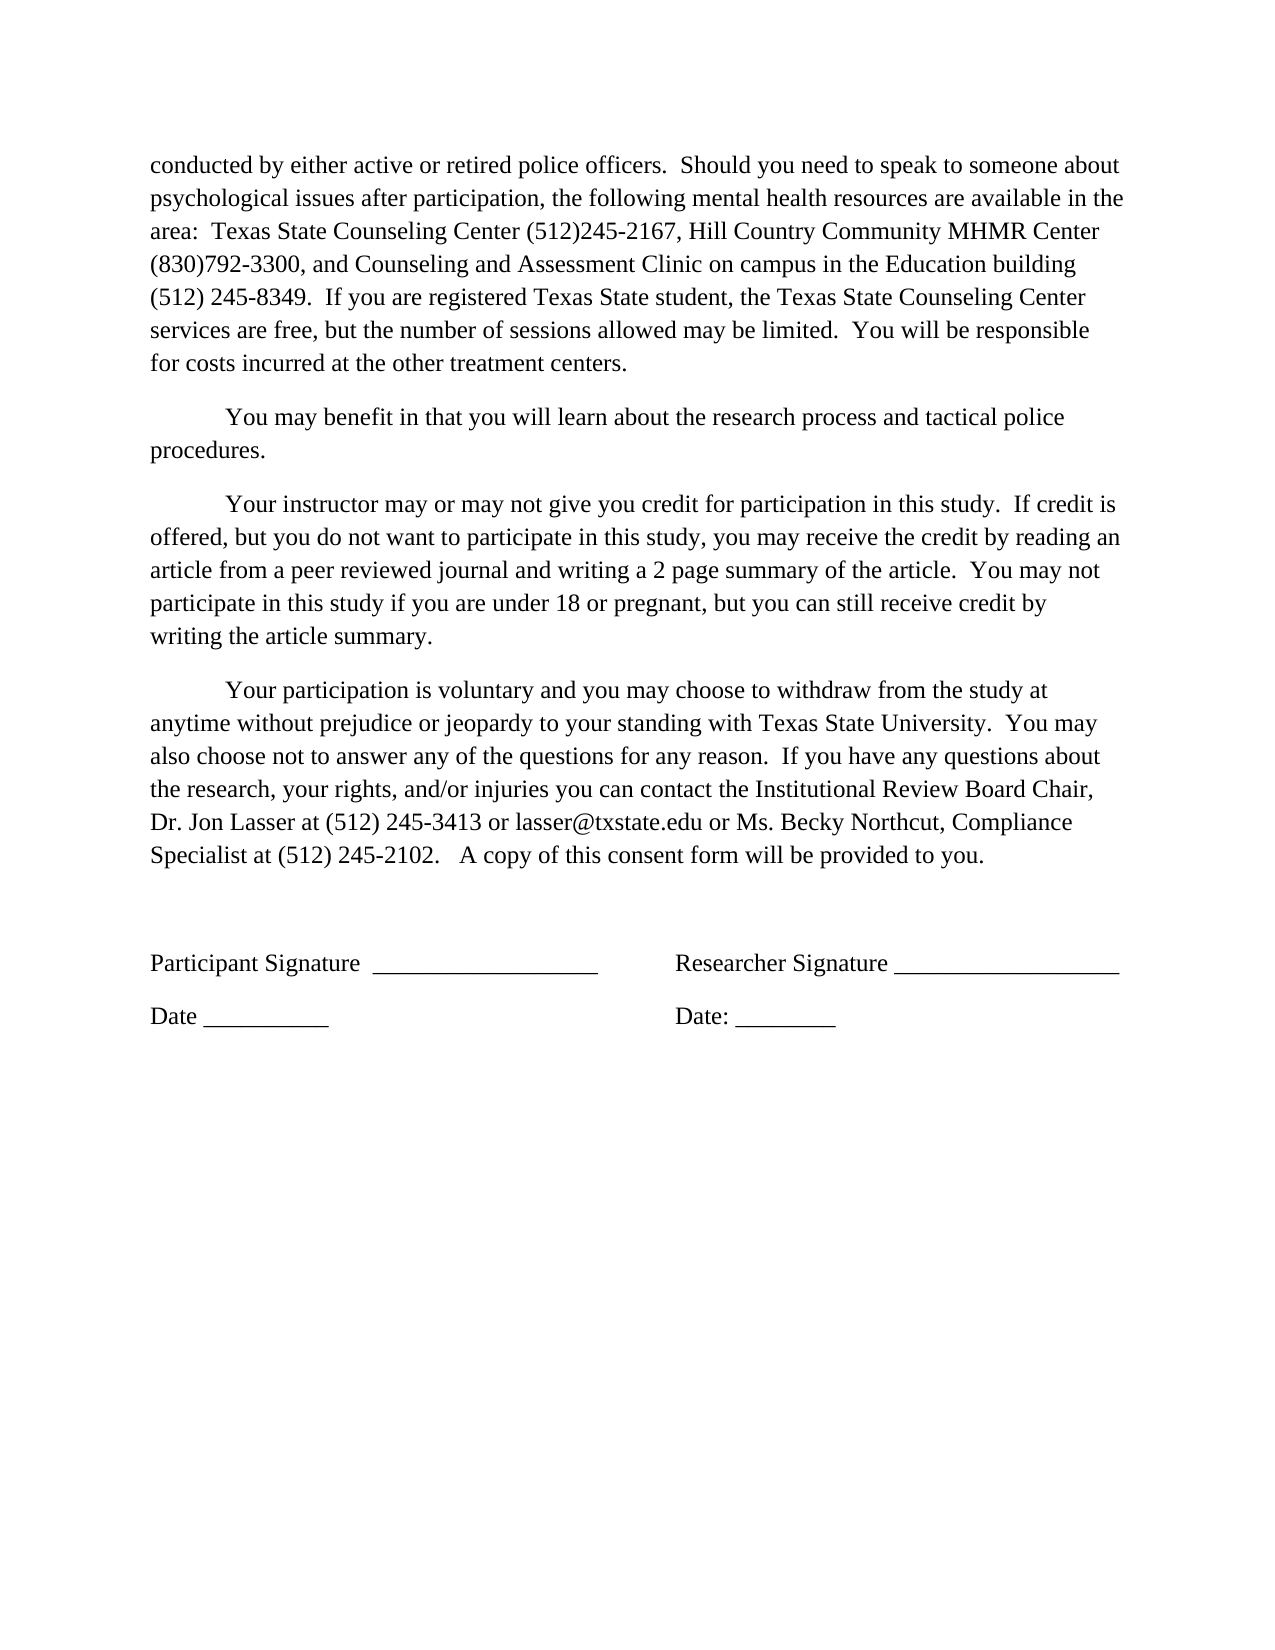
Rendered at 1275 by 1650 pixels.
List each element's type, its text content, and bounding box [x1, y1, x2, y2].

text Your instructor may or may not give you credit for participation in this study. If credit is offered, but you do not want to participate in this study, you may receive the credit by reading an article from a peer reviewed journal and writing a 2 page summary of the article. You may not participate in this study if you are under 18 or pregnant, but you can still receive credit by writing the article summary. [150, 489, 1125, 650]
text You may benefit in that you will learn about the research process and tactical police procedures. [150, 402, 1125, 464]
text Date __________ Date: ________ [150, 1001, 1125, 1030]
text Participant Signature __________________ Researcher Signature __________________ [150, 948, 1125, 976]
text Your participation is voluntary and you may choose to withdraw from the study at anytime without prejudice or jeopardy to your standing with Texas State University. You may also choose not to answer any of the questions for any reason. If you have any questions about the research, your rights, and/or injuries you can contact the Institutional Review Board Chair, Dr. Jon Lasser at (512) 245-3413 or lasser@txstate.edu or Ms. Becky Northcut, Compliance Specialist at (512) 245-2102. A copy of this consent form will be provided to you. [150, 675, 1125, 869]
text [150, 150, 1125, 377]
